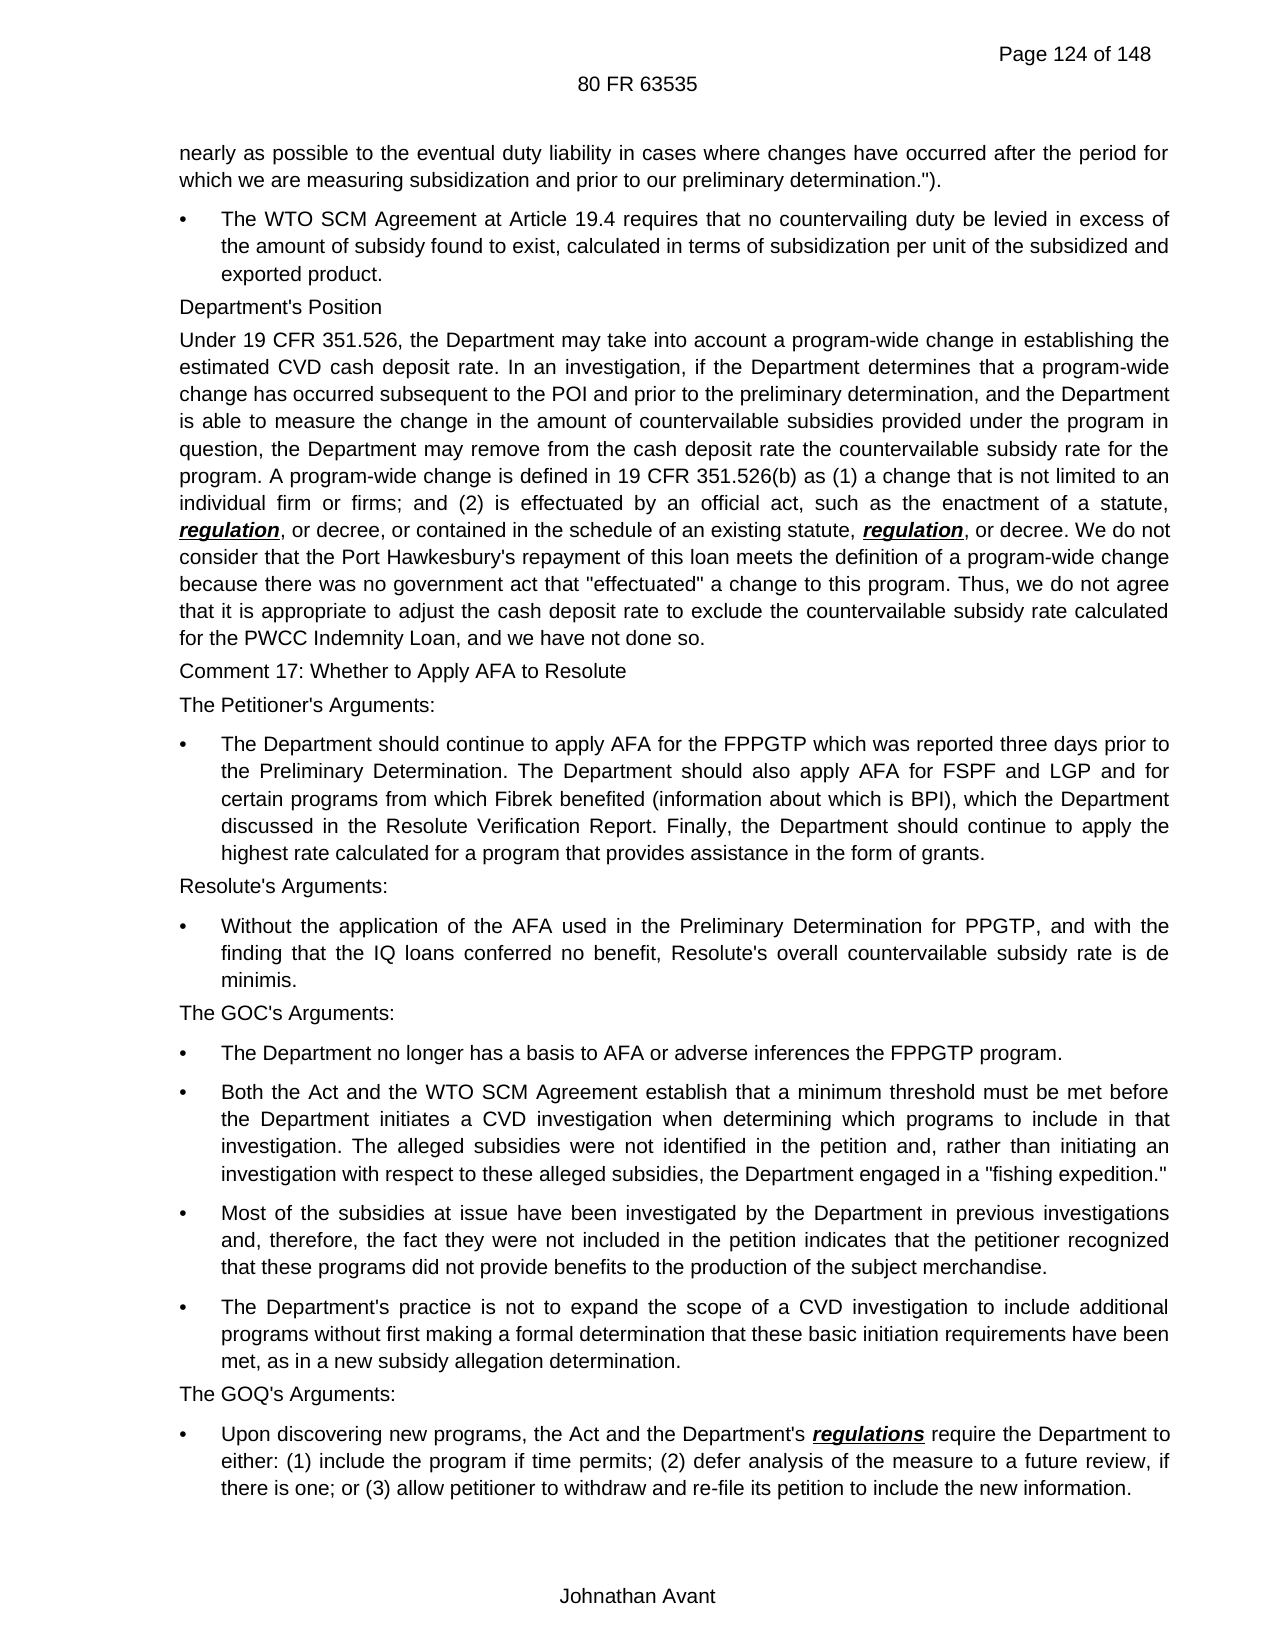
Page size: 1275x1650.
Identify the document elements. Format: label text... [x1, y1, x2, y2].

text Under 19 CFR 351.526, the Department may take into account a program-wide change in establishing the estimated CVD cash deposit rate. In an investigation, if the Department determines that a program-wide change has occurred subsequent to the POI and prior to the preliminary determination, and the Department is able to measure the change in the amount of countervailable subsidies provided under the program in question, the Department may remove from the cash deposit rate the countervailable subsidy rate for the program. A program-wide change is defined in 19 CFR 351.526(b) as (1) a change that is not limited to an individual firm or firms; and (2) is effectuated by an official act, such as the enactment of a statute, regulation, or decree, or contained in the schedule of an existing statute, regulation, or decree. We do not consider that the Port Hawkesbury's repayment of this loan meets the definition of a program-wide change because there was no government act that "effectuated" a change to this program. Thus, we do not agree that it is appropriate to adjust the cash deposit rate to exclude the countervailable subsidy rate calculated for the PWCC Indemnity Loan, and we have not done so. [179, 325, 1171, 650]
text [179, 137, 1171, 192]
text The Petitioner's Arguments: [179, 689, 1171, 717]
list The Department's practice is not to expand the scope of a CVD investigation to include additional programs without first making a formal determination that these basic initiation requirements have been met, as in a new subsidy allegation determination. [179, 1292, 1171, 1373]
text Resolute's Arguments: [179, 871, 1171, 898]
list The WTO SCM Agreement at Article 19.4 requires that no countervailing duty be levied in excess of the amount of subsidy found to exist, calculated in terms of subsidization per unit of the subsidized and exported product. [179, 204, 1171, 285]
list Upon discovering new programs, the Act and the Department's regulations require the Department to either: (1) include the program if time permits; (2) defer analysis of the measure to a future review, if there is one; or (3) allow petitioner to withdraw and re-file its petition to include the new information. [179, 1419, 1171, 1500]
text Department's Position [179, 292, 1171, 319]
list The Department should continue to apply AFA for the FPPGTP which was reported three days prior to the Preliminary Determination. The Department should also apply AFA for FSPF and LGP and for certain programs from which Fibrek benefited (information about which is BPI), which the Department discussed in the Resolute Verification Report. Finally, the Department should continue to apply the highest rate calculated for a program that provides assistance in the form of grants. [179, 729, 1171, 864]
text The GOC's Arguments: [179, 998, 1171, 1025]
list The Department no longer has a basis to AFA or adverse inferences the FPPGTP program. [179, 1037, 1171, 1064]
list Both the Act and the WTO SCM Agreement establish that a minimum threshold must be met before the Department initiates a CVD investigation when determining which programs to include in that investigation. The alleged subsidies were not identified in the petition and, rather than initiating an investigation with respect to these alleged subsidies, the Department engaged in a "fishing expedition." [179, 1077, 1171, 1185]
list Most of the subsidies at issue have been investigated by the Department in previous investigations and, therefore, the fact they were not included in the petition indicates that the petitioner recognized that these programs did not provide benefits to the production of the subject merchandise. [179, 1198, 1171, 1279]
text Comment 17: Whether to Apply AFA to Resolute [179, 656, 1171, 683]
list Without the application of the AFA used in the Preliminary Determination for PPGTP, and with the finding that the IQ loans conferred no benefit, Resolute's overall countervailable subsidy rate is de minimis. [179, 910, 1171, 992]
text The GOQ's Arguments: [179, 1379, 1171, 1406]
